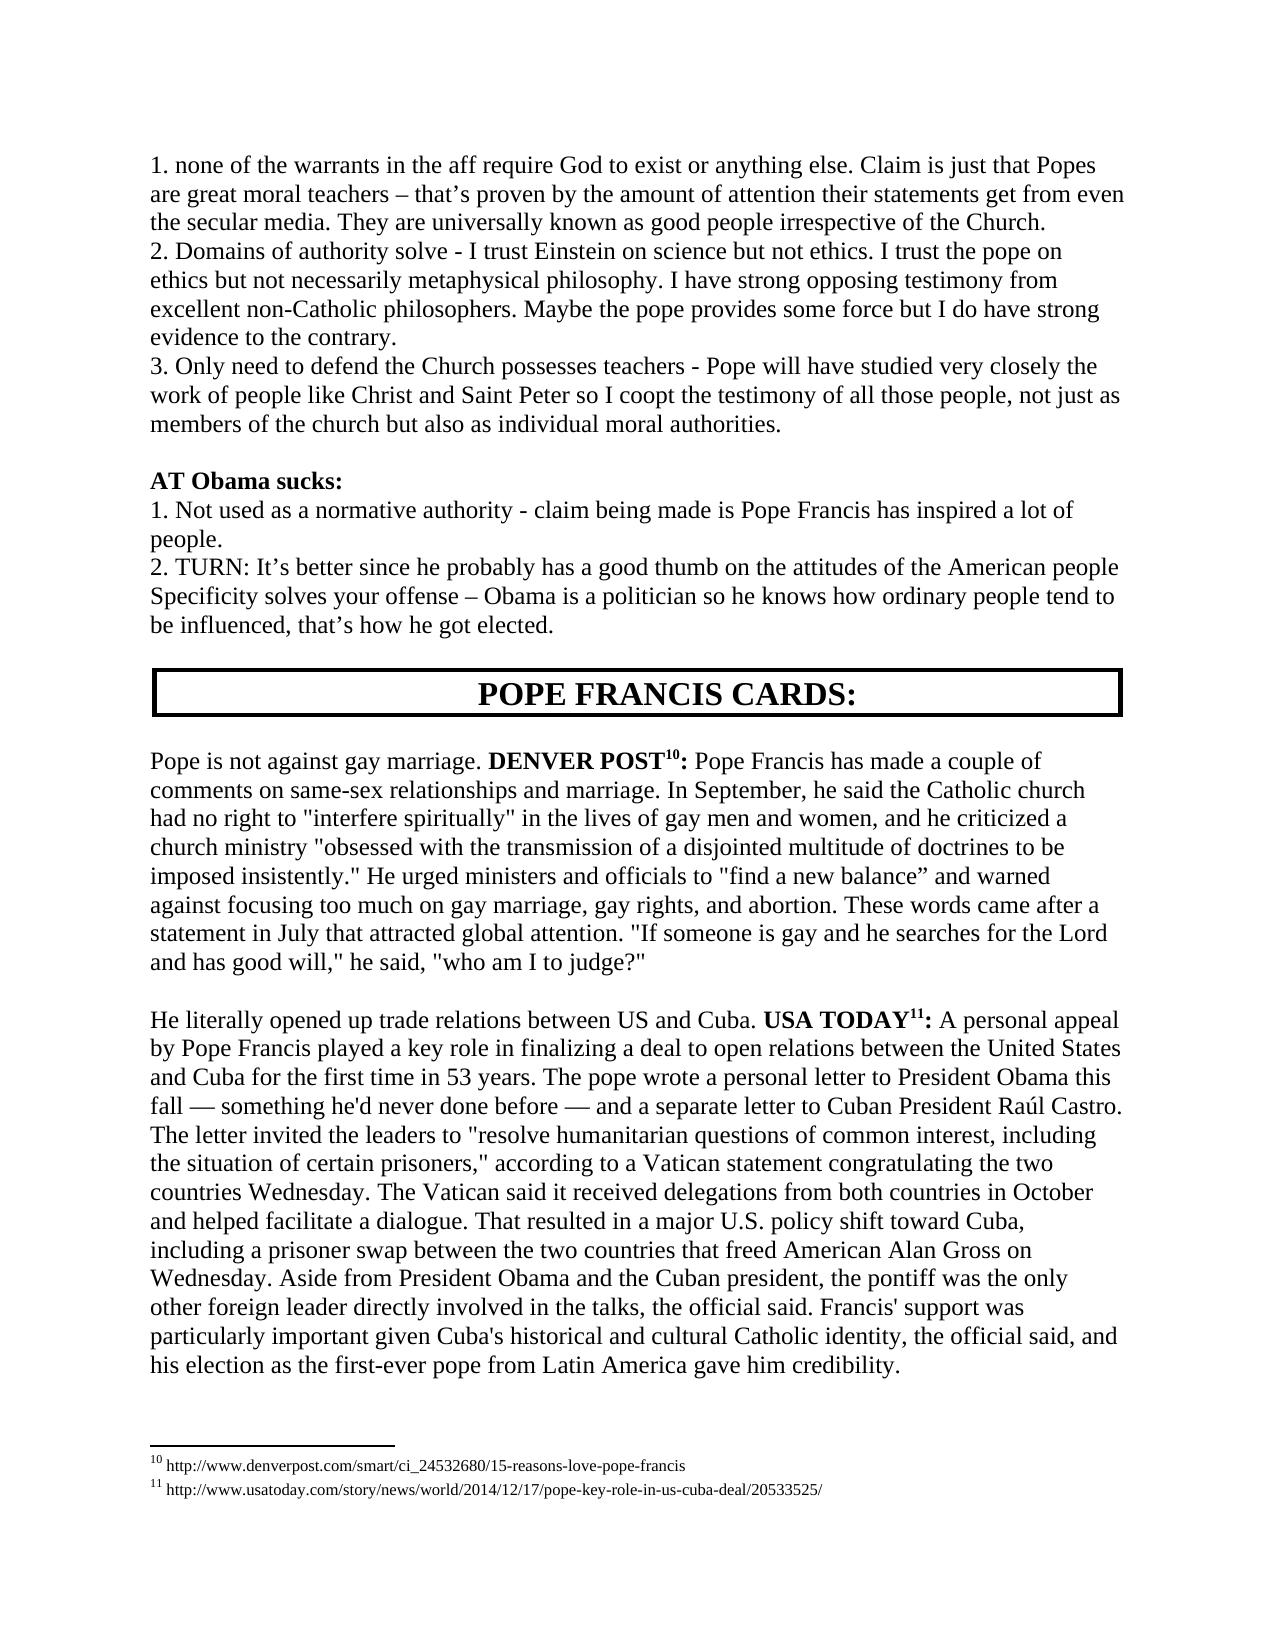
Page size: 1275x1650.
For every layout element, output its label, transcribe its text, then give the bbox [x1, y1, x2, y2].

title pope francis cards: [157, 672, 1118, 713]
text 2. TURN: It’s better since he probably has a good thumb on the attitudes of the American people Specificity solves your offense – Obama is a politician so he knows how ordinary people tend to be influenced, that’s how he got elected. [150, 552, 1125, 639]
text 2. Domains of authority solve - I trust Einstein on science but not ethics. I trust the pope on ethics but not necessarily metaphysical philosophy. I have strong opposing testimony from excellent non-Catholic philosophers. Maybe the pope provides some force but I do have strong evidence to the contrary. [150, 236, 1125, 351]
text He literally opened up trade relations between US and Cuba. USA TODAY: A personal appeal by Pope Francis played a key role in finalizing a deal to open relations between the United States and Cuba for the first time in 53 years. The pope wrote a personal letter to President Obama this fall — something he'd never done before — and a separate letter to Cuban President Raúl Castro. The letter invited the leaders to "resolve humanitarian questions of common interest, including the situation of certain prisoners," according to a Vatican statement congratulating the two countries Wednesday. The Vatican said it received delegations from both countries in October and helped facilitate a dialogue. That resulted in a major U.S. policy shift toward Cuba, including a prisoner swap between the two countries that freed American Alan Gross on Wednesday. Aside from President Obama and the Cuban president, the pontiff was the only other foreign leader directly involved in the talks, the official said. Francis' support was particularly important given Cuba's historical and cultural Catholic identity, the official said, and his election as the first-ever pope from Latin America gave him credibility. [150, 1005, 1125, 1378]
text AT Obama sucks: [150, 466, 1125, 495]
text 1. Not used as a normative authority - claim being made is Pope Francis has inspired a lot of people. [150, 495, 1125, 552]
text 3. Only need to defend the Church possesses teachers - Pope will have studied very closely the work of people like Christ and Saint Peter so I coopt the testimony of all those people, not just as members of the church but also as individual moral authorities. [150, 351, 1125, 437]
text Pope is not against gay marriage. DENVER POST: Pope Francis has made a couple of comments on same-sex relationships and marriage. In September, he said the Catholic church had no right to "interfere spiritually" in the lives of gay men and women, and he criticized a church ministry "obsessed with the transmission of a disjointed multitude of doctrines to be imposed insistently." He urged ministers and officials to "find a new balance” and warned against focusing too much on gay marriage, gay rights, and abortion. These words came after a statement in July that attracted global attention. "If someone is gay and he searches for the Lord and has good will," he said, "who am I to judge?" [150, 746, 1125, 976]
text 1. none of the warrants in the aff require God to exist or anything else. Claim is just that Popes are great moral teachers – that’s proven by the amount of attention their statements get from even the secular media. They are universally known as good people irrespective of the Church. [150, 150, 1125, 236]
